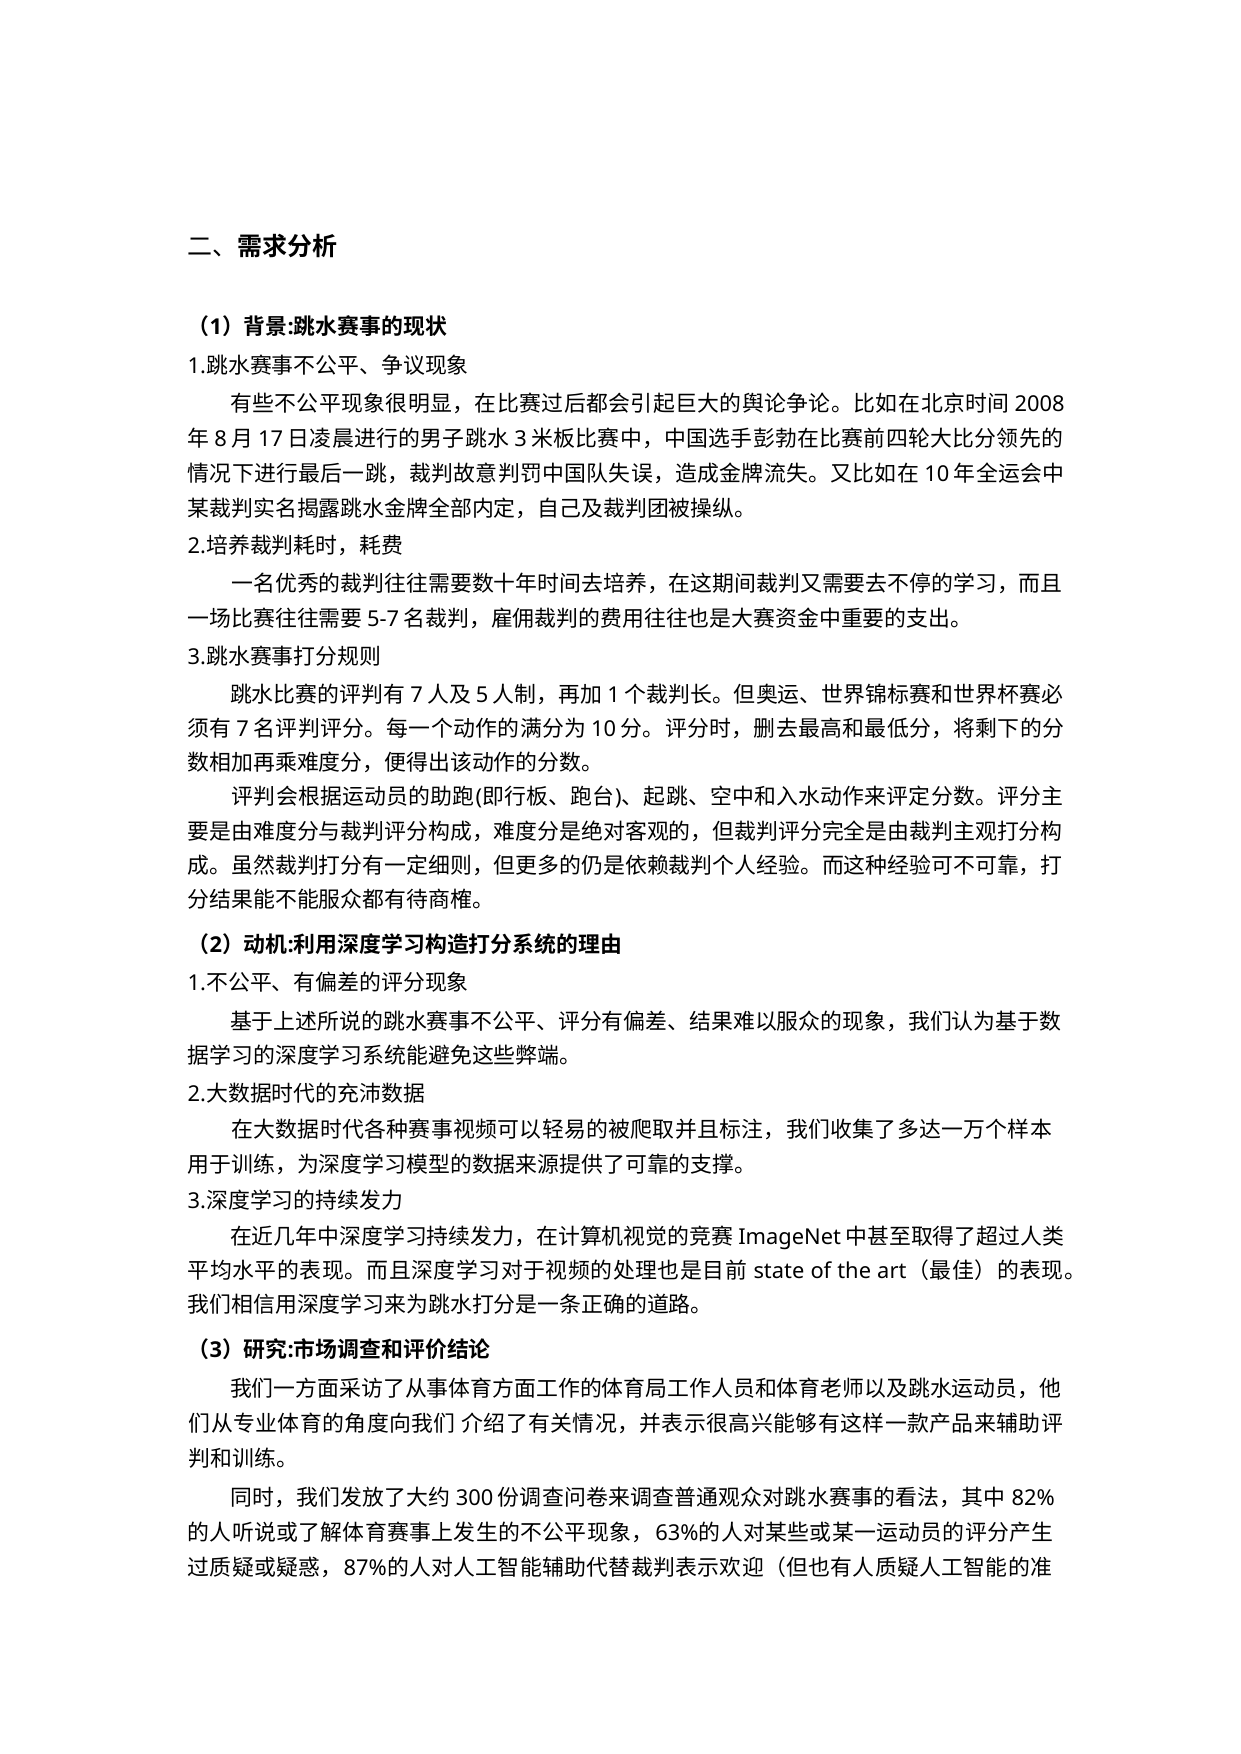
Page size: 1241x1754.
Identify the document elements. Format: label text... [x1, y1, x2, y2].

text （2）动机:利用深度学习构造打分系统的理由 [187, 927, 1064, 959]
text 跳水比赛的评判有7人及5人制，再加1个裁判长。但奥运、世界锦标赛和世界杯赛必须有7名评判评分。每一个动作的满分为10分。评分时，删去最高和最低分，将剩下的分数相加再乘难度分，便得出该动作的分数。 评判会根据运动员的助跑(即行板、跑台)、起跳、空中和入水动作来评定分数。评分主要是由难度分与裁判评分构成，难度分是绝对客观的，但裁判评分完全是由裁判主观打分构成。虽然裁判打分有一定细则，但更多的仍是依赖裁判个人经验。而这种经验可不可靠，打分结果能不能服众都有待商榷。 [187, 677, 1064, 914]
list 大数据时代的充沛数据 [187, 1076, 1055, 1108]
text 3.跳水赛事打分规则 [187, 639, 1064, 671]
text 1.跳水赛事不公平、争议现象 [187, 348, 1064, 379]
text 有些不公平现象很明显，在比赛过后都会引起巨大的舆论争论。比如在北京时间2008年8月17日凌晨进行的男子跳水3米板比赛中，中国选手彭勃在比赛前四轮大比分领先的情况下进行最后一跳，裁判故意判罚中国队失误，造成金牌流失。又比如在10年全运会中某裁判实名揭露跳水金牌全部内定，自己及裁判团被操纵。 [187, 386, 1064, 522]
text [187, 1480, 1055, 1581]
text 一名优秀的裁判往往需要数十年时间去培养，在这期间裁判又需要去不停的学习，而且一场比赛往往需要5-7名裁判，雇佣裁判的费用往往也是大赛资金中重要的支出。 [187, 566, 1064, 633]
text 在大数据时代各种赛事视频可以轻易的被爬取并且标注，我们收集了多达一万个样本用于训练，为深度学习模型的数据来源提供了可靠的支撑。 [187, 1112, 1055, 1179]
text 3.深度学习的持续发力 [187, 1183, 1055, 1214]
text 在近几年中深度学习持续发力，在计算机视觉的竞赛ImageNet中甚至取得了超过人类平均水平的表现。而且深度学习对于视频的处理也是目前state of the art（最佳）的表现。我们相信用深度学习来为跳水打分是一条正确的道路。 [187, 1219, 1064, 1319]
list 培养裁判耗时，耗费 [187, 528, 1064, 560]
text 基于上述所说的跳水赛事不公平、评分有偏差、结果难以服众的现象，我们认为基于数据学习的深度学习系统能避免这些弊端。 [187, 1004, 1064, 1070]
text （1）背景:跳水赛事的现状 [187, 309, 1064, 341]
text 1.不公平、有偏差的评分现象 [187, 965, 1064, 997]
text 我们一方面采访了从事体育方面工作的体育局工作人员和体育老师以及跳水运动员，他们从专业体育的角度向我们 介绍了有关情况，并表示很高兴能够有这样一款产品来辅助评判和训练。 [188, 1371, 1064, 1473]
text （3）研究:市场调查和评价结论 [187, 1332, 1064, 1364]
list 需求分析 [187, 226, 1064, 262]
